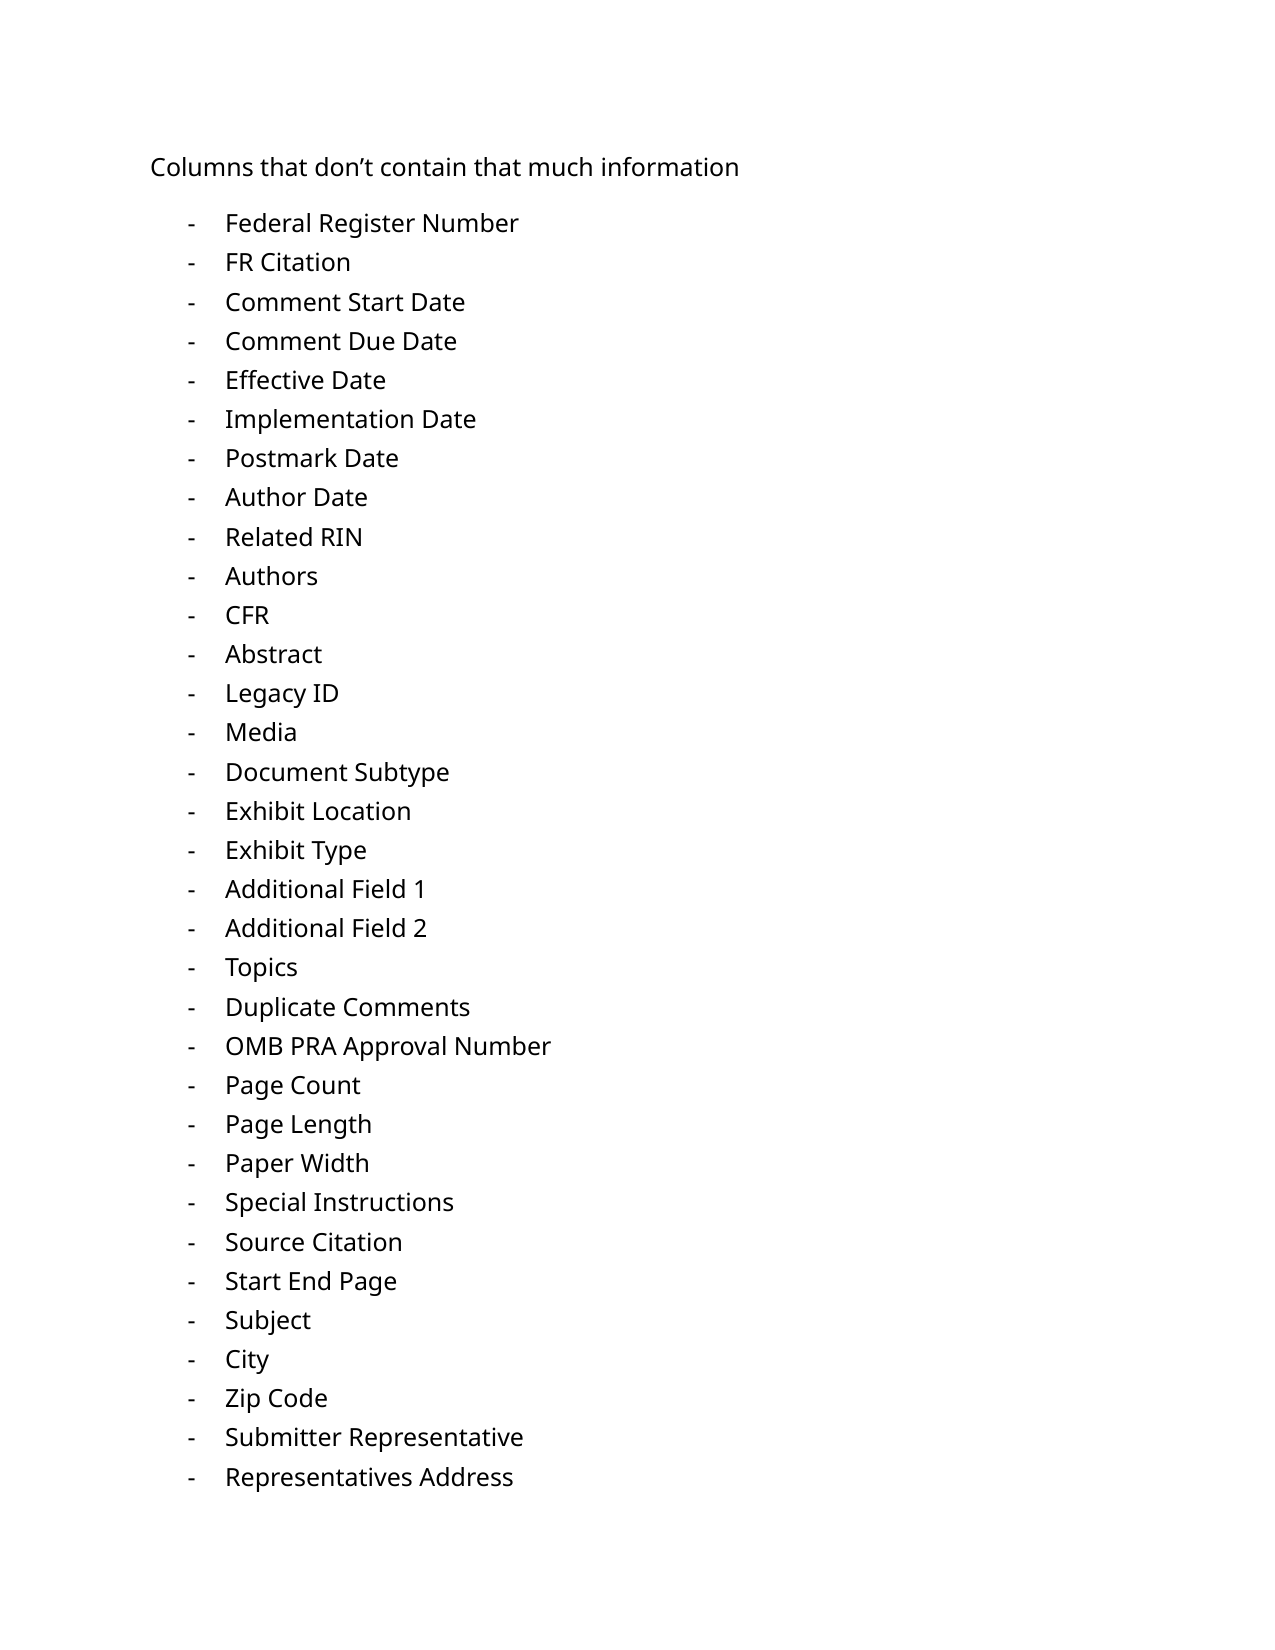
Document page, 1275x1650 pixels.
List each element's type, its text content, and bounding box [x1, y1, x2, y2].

list Comment Start Date [187, 284, 1125, 318]
list Related RIN [187, 519, 1125, 553]
list Postmark Date [187, 441, 1125, 475]
list Zip Code [187, 1381, 1125, 1415]
list Effective Date [187, 362, 1125, 397]
list OMB PRA Approval Number [187, 1028, 1125, 1062]
list Document Subtype [187, 754, 1125, 788]
list Topics [187, 950, 1125, 984]
list Authors [187, 558, 1125, 592]
list Source Citation [187, 1224, 1125, 1258]
list Comment Due Date [187, 323, 1125, 357]
list Additional Field 1 [187, 872, 1125, 906]
list Federal Register Number [187, 206, 1125, 240]
list CFR [187, 597, 1125, 632]
list Implementation Date [187, 402, 1125, 436]
list Legacy ID [187, 676, 1125, 710]
list Page Length [187, 1107, 1125, 1141]
list Representatives Address [187, 1459, 1125, 1493]
list Additional Field 2 [187, 911, 1125, 945]
list Duplicate Comments [187, 989, 1125, 1023]
list Exhibit Location [187, 793, 1125, 827]
list Author Date [187, 480, 1125, 514]
list Abstract [187, 637, 1125, 671]
list Paper Width [187, 1146, 1125, 1180]
list Subject [187, 1302, 1125, 1337]
list Exhibit Type [187, 832, 1125, 867]
list Start End Page [187, 1263, 1125, 1297]
list Media [187, 715, 1125, 749]
list Page Count [187, 1067, 1125, 1102]
list City [187, 1342, 1125, 1376]
list Submitter Representative [187, 1420, 1125, 1454]
list FR Citation [187, 245, 1125, 279]
list Special Instructions [187, 1185, 1125, 1219]
text Columns that don’t contain that much information [150, 150, 1125, 184]
